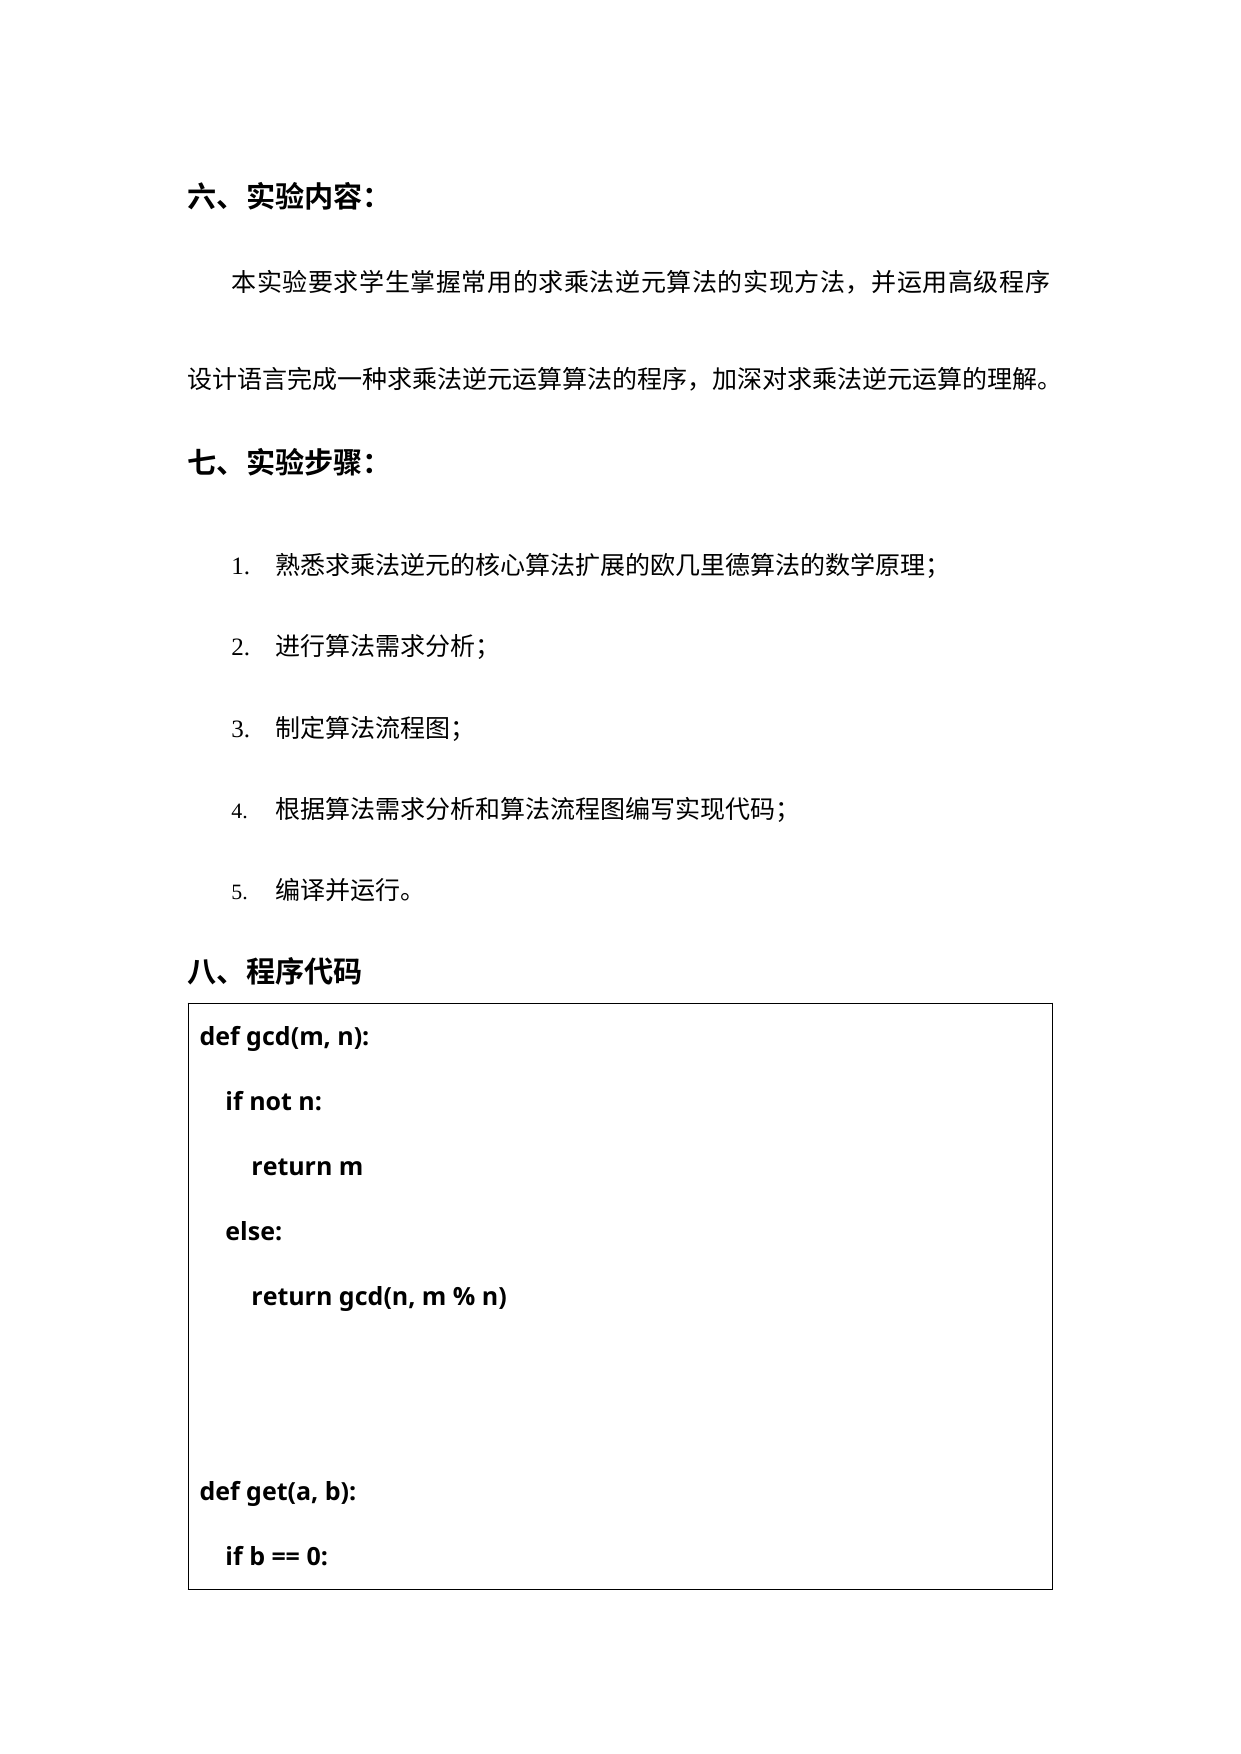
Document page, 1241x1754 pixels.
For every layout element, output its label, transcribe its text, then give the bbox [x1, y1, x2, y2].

text 六、实验内容： [187, 162, 1053, 227]
list 根据算法需求分析和算法流程图编写实现代码； [231, 775, 1053, 840]
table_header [189, 1004, 1052, 1588]
list 熟悉求乘法逆元的核心算法扩展的欧几里德算法的数学原理； [231, 531, 1053, 596]
text 本实验要求学生掌握常用的求乘法逆元算法的实现方法，并运用高级程序设计语言完成一种求乘法逆元运算算法的程序，加深对求乘法逆元运算的理解。 [187, 248, 1053, 411]
list 制定算法流程图； [231, 694, 1053, 759]
text 八、程序代码 [187, 937, 1053, 1002]
list 编译并运行。 [231, 856, 1053, 921]
text 七、实验步骤： [187, 429, 1053, 494]
list 进行算法需求分析； [231, 612, 1053, 677]
